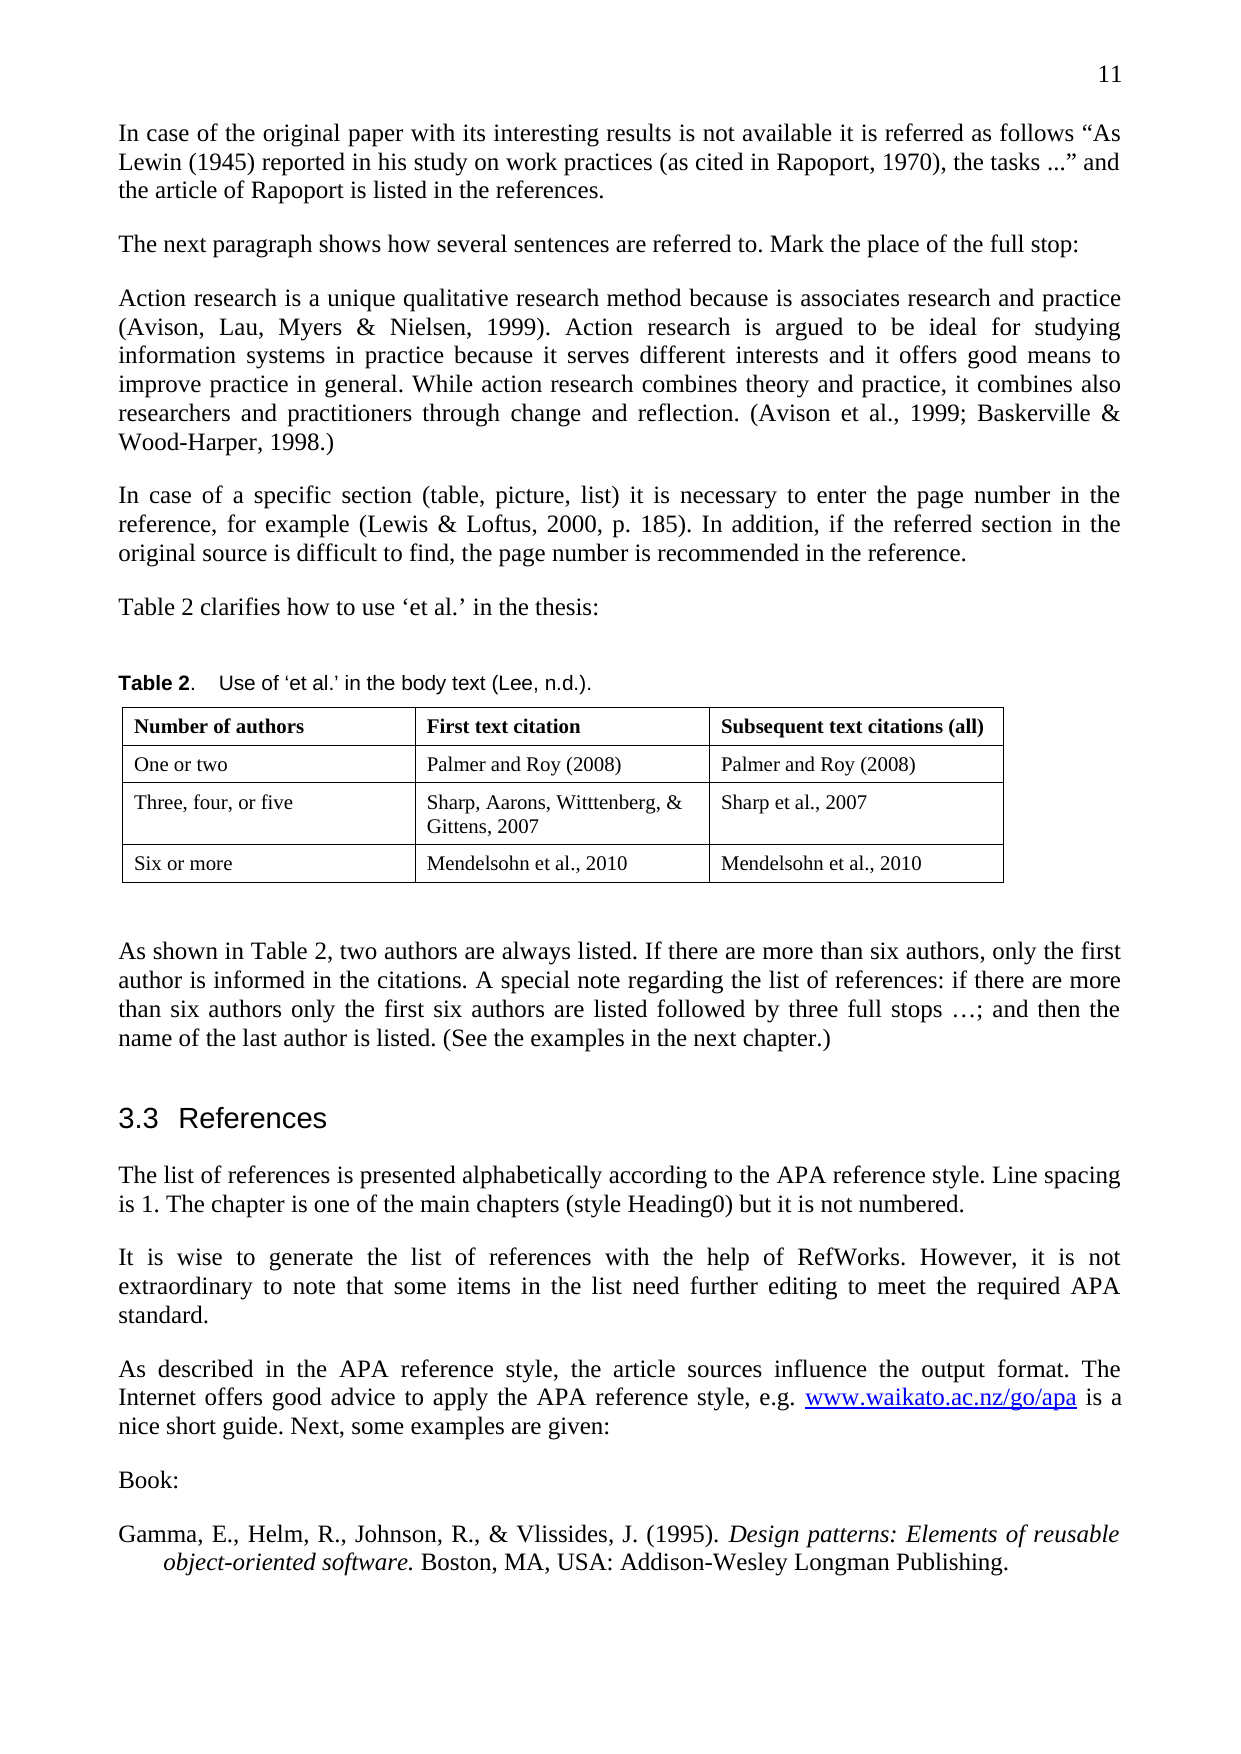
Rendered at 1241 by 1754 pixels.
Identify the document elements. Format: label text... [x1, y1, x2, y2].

table_cell Palmer and Roy (2008) [416, 746, 709, 782]
text It is wise to generate the list of references with the help of RefWorks. However, it is not extraordinary to note that some items in the list need further editing to meet the required APA standard. [118, 1242, 1122, 1329]
text The list of references is presented alphabetically according to the APA reference style. Line spacing is 1. The chapter is one of the main chapters (style Heading0) but it is not numbered. [118, 1160, 1122, 1217]
table_cell Six or more [123, 845, 415, 882]
table_header Number of authors [123, 708, 415, 745]
text Book: [118, 1465, 1122, 1494]
table_cell Sharp, Aarons, Witttenberg, & Gittens, 2007 [416, 783, 709, 844]
list Table 2. Use of ‘et al.’ in the body text (Lee, n.d.). [118, 671, 1122, 694]
text As shown in Table 2, two authors are always listed. If there are more than six authors, only the first author is informed in the citations. A special note regarding the list of references: if there are more than six authors only the first six authors are listed followed by three full stops …; and then the name of the last author is listed. (See the examples in the next chapter.) [118, 936, 1122, 1051]
subtitle References [118, 1101, 1122, 1135]
table_cell Palmer and Roy (2008) [710, 746, 1003, 782]
table_cell Three, four, or five [123, 783, 415, 844]
table_header Subsequent text citations (all) [710, 708, 1003, 745]
text The next paragraph shows how several sentences are referred to. Mark the place of the full stop: [118, 229, 1122, 258]
text Gamma, E., Helm, R., Johnson, R., & Vlissides, J. (1995). Design patterns: Elements of reusable object-oriented software. Boston, MA, USA: Addison-Wesley Longman Publishing. [118, 1519, 1122, 1576]
table_cell Mendelsohn et al., 2010 [710, 845, 1003, 882]
table_cell Mendelsohn et al., 2010 [416, 845, 709, 882]
text In case of a specific section (table, picture, list) it is necessary to enter the page number in the reference, for example (Lewis & Loftus, 2000, p. 185). In addition, if the referred section in the original source is difficult to find, the page number is recommended in the reference. [118, 481, 1122, 567]
text Action research is a unique qualitative research method because is associates research and practice (Avison, Lau, Myers & Nielsen, 1999). Action research is argued to be ideal for studying information systems in practice because it serves different interests and it offers good means to improve practice in general. While action research combines theory and practice, it combines also researchers and practitioners through change and reflection. (Avison et al., 1999; Baskerville & Wood-Harper, 1998.) [118, 283, 1122, 456]
table_cell One or two [123, 746, 415, 782]
text In case of the original paper with its interesting results is not available it is referred as follows “As Lewin (1945) reported in his study on work practices (as cited in Rapoport, 1970), the tasks ...” and the article of Rapoport is listed in the references. [118, 118, 1122, 204]
table_header First text citation [416, 708, 709, 745]
text As described in the APA reference style, the article sources influence the output format. The Internet offers good advice to apply the APA reference style, e.g. www.waikato.ac.nz/go/apa is a nice short guide. Next, some examples are given: [118, 1354, 1122, 1440]
text Table 2 clarifies how to use ‘et al.’ in the thesis: [118, 592, 1122, 621]
table_cell Sharp et al., 2007 [710, 783, 1003, 844]
